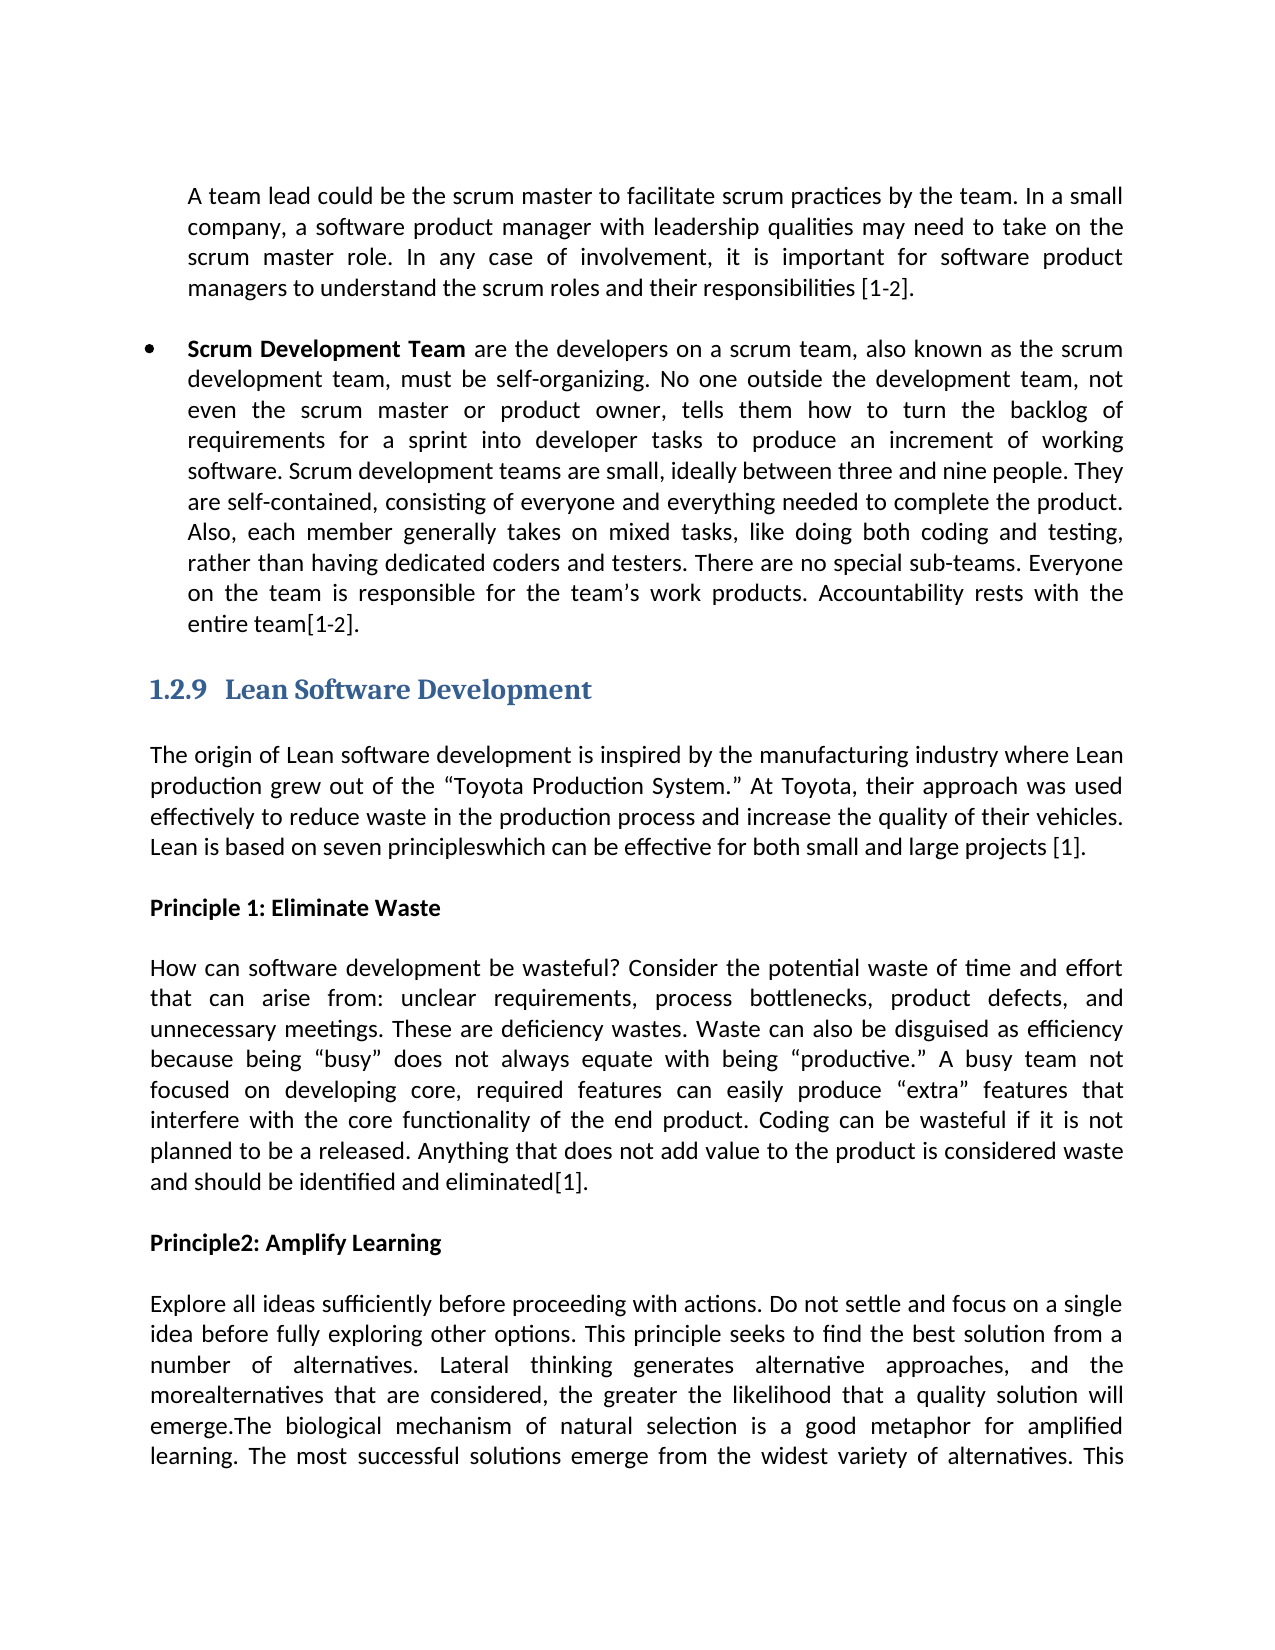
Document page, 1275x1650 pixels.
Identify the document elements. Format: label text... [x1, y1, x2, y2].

text The origin of Lean software development is inspired by the manufacturing industry where Lean production grew out of the “Toyota Production System.” At Toyota, their approach was used effectively to reduce waste in the production process and increase the quality of their vehicles. Lean is based on seven principleswhich can be effective for both small and large projects [1]. [150, 709, 1125, 862]
text Principle 1: Eliminate Waste [150, 862, 1125, 923]
text A team lead could be the scrum master to facilitate scrum practices by the team. In a small company, a software product manager with leadership qualities may need to take on the scrum master role. In any case of involvement, it is important for software product managers to understand the scrum roles and their responsibilities [1-2]. [187, 181, 1125, 303]
subtitle Lean Software Development [150, 673, 1125, 707]
text Principle2: Amplify Learning [150, 1227, 1125, 1257]
list Scrum Development Team are the developers on a scrum team, also known as the scrum development team, must be self-organizing. No one outside the development team, not even the scrum master or product owner, tells them how to turn the backlog of requirements for a sprint into developer tasks to produce an increment of working software. Scrum development teams are small, ideally between three and nine people. They are self-contained, consisting of everyone and everything needed to complete the product. Also, each member generally takes on mixed tasks, like doing both coding and testing, rather than having dedicated coders and testers. There are no special sub-teams. Everyone on the team is responsible for the team’s work products. Accountability rests with the entire team[1-2]. [150, 333, 1125, 638]
text How can software development be wasteful? Consider the potential waste of time and effort that can arise from: unclear requirements, process bottlenecks, product defects, and unnecessary meetings. These are deficiency wastes. Waste can also be disguised as efficiency because being “busy” does not always equate with being “productive.” A busy team not focused on developing core, required features can easily produce “extra” features that interfere with the core functionality of the end product. Coding can be wasteful if it is not planned to be a released. Anything that does not add value to the product is considered waste and should be identified and eliminated[1]. [150, 952, 1125, 1196]
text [150, 1288, 1125, 1471]
